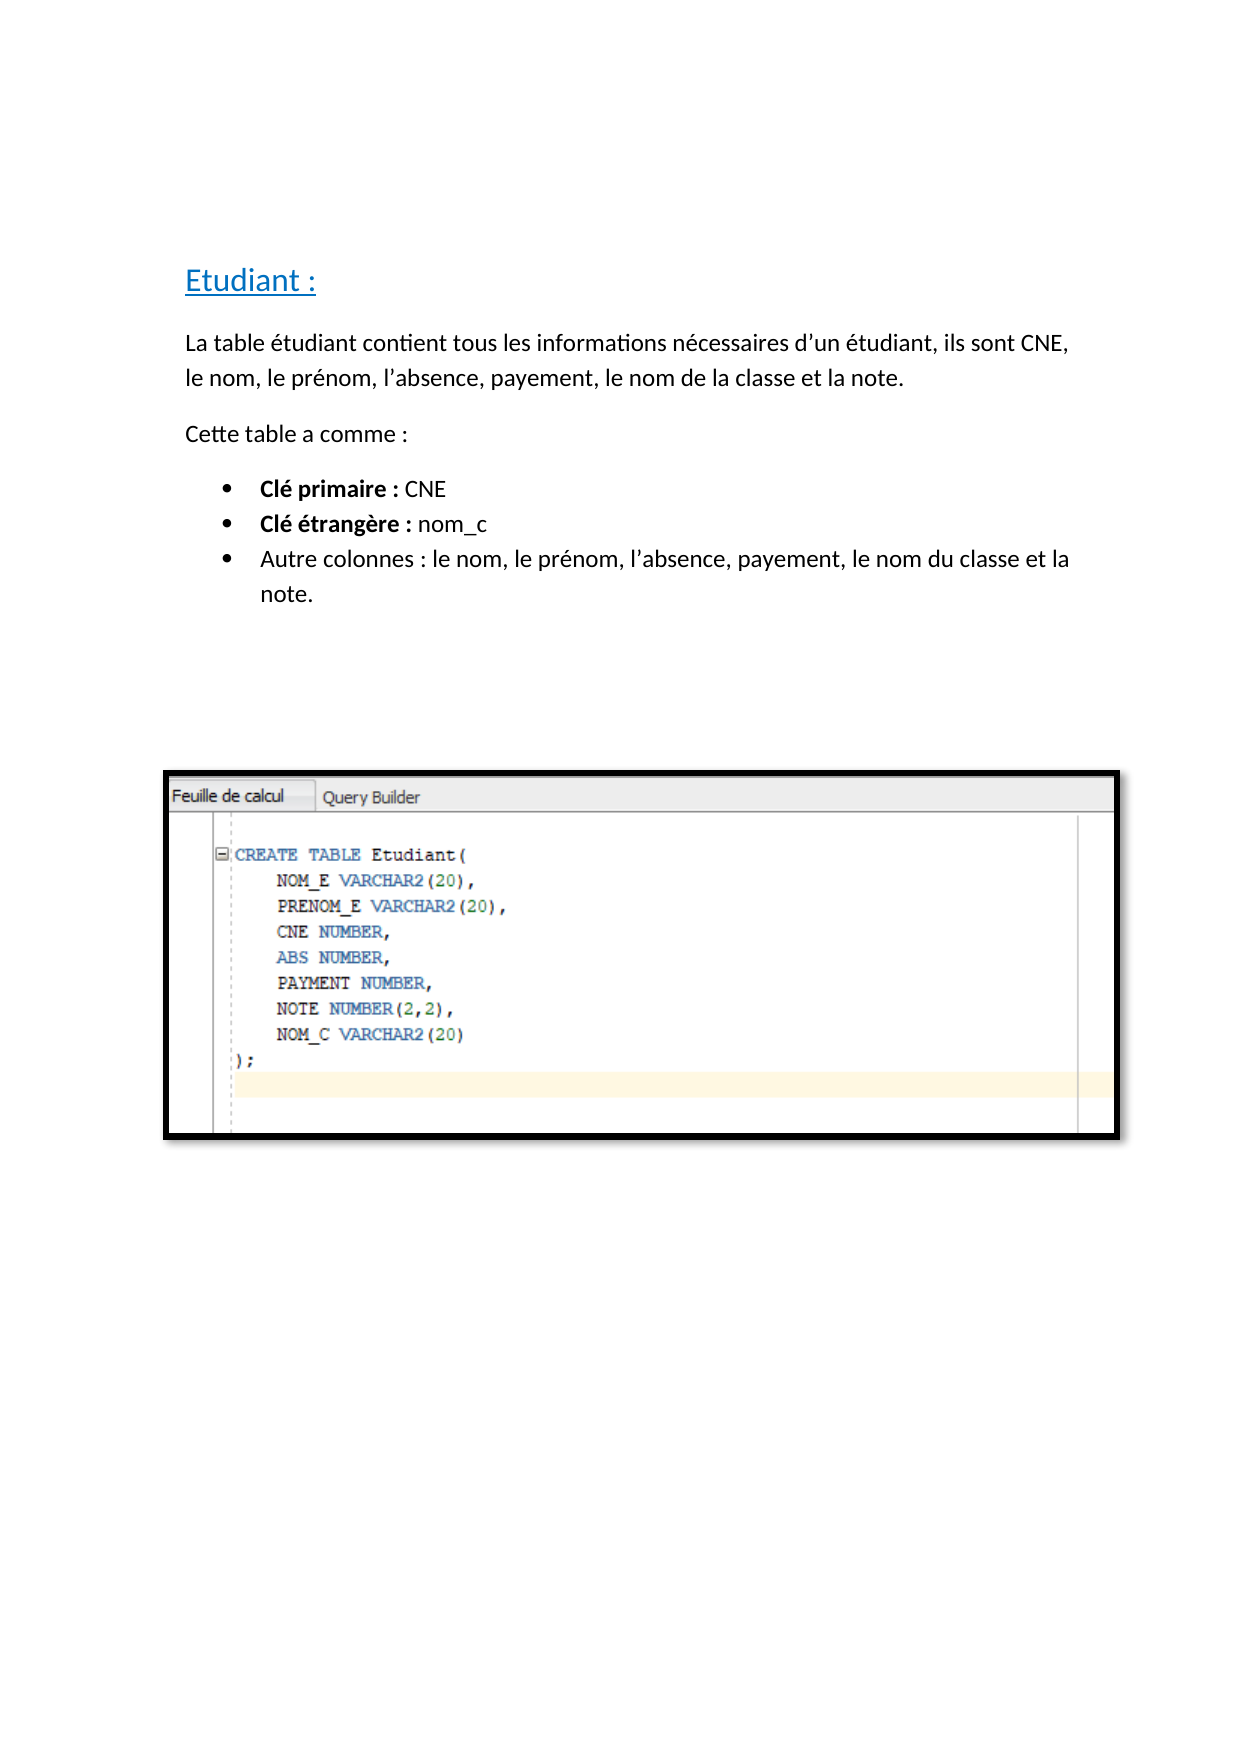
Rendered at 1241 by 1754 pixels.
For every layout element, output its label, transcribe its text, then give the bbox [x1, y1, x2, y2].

text Etudiant : [185, 259, 1093, 300]
list Autre colonnes : le nom, le prénom, l’absence, payement, le nom du classe et la note. [223, 543, 1093, 609]
list Clé primaire : CNE [223, 473, 1093, 504]
text Cette table a comme : [185, 418, 1093, 448]
text La table étudiant contient tous les informations nécessaires d’un étudiant, ils sont CNE, le nom, le prénom, l’absence, payement, le nom de la classe et la note. [185, 327, 1093, 392]
list Clé étrangère : nom_c [223, 508, 1093, 539]
